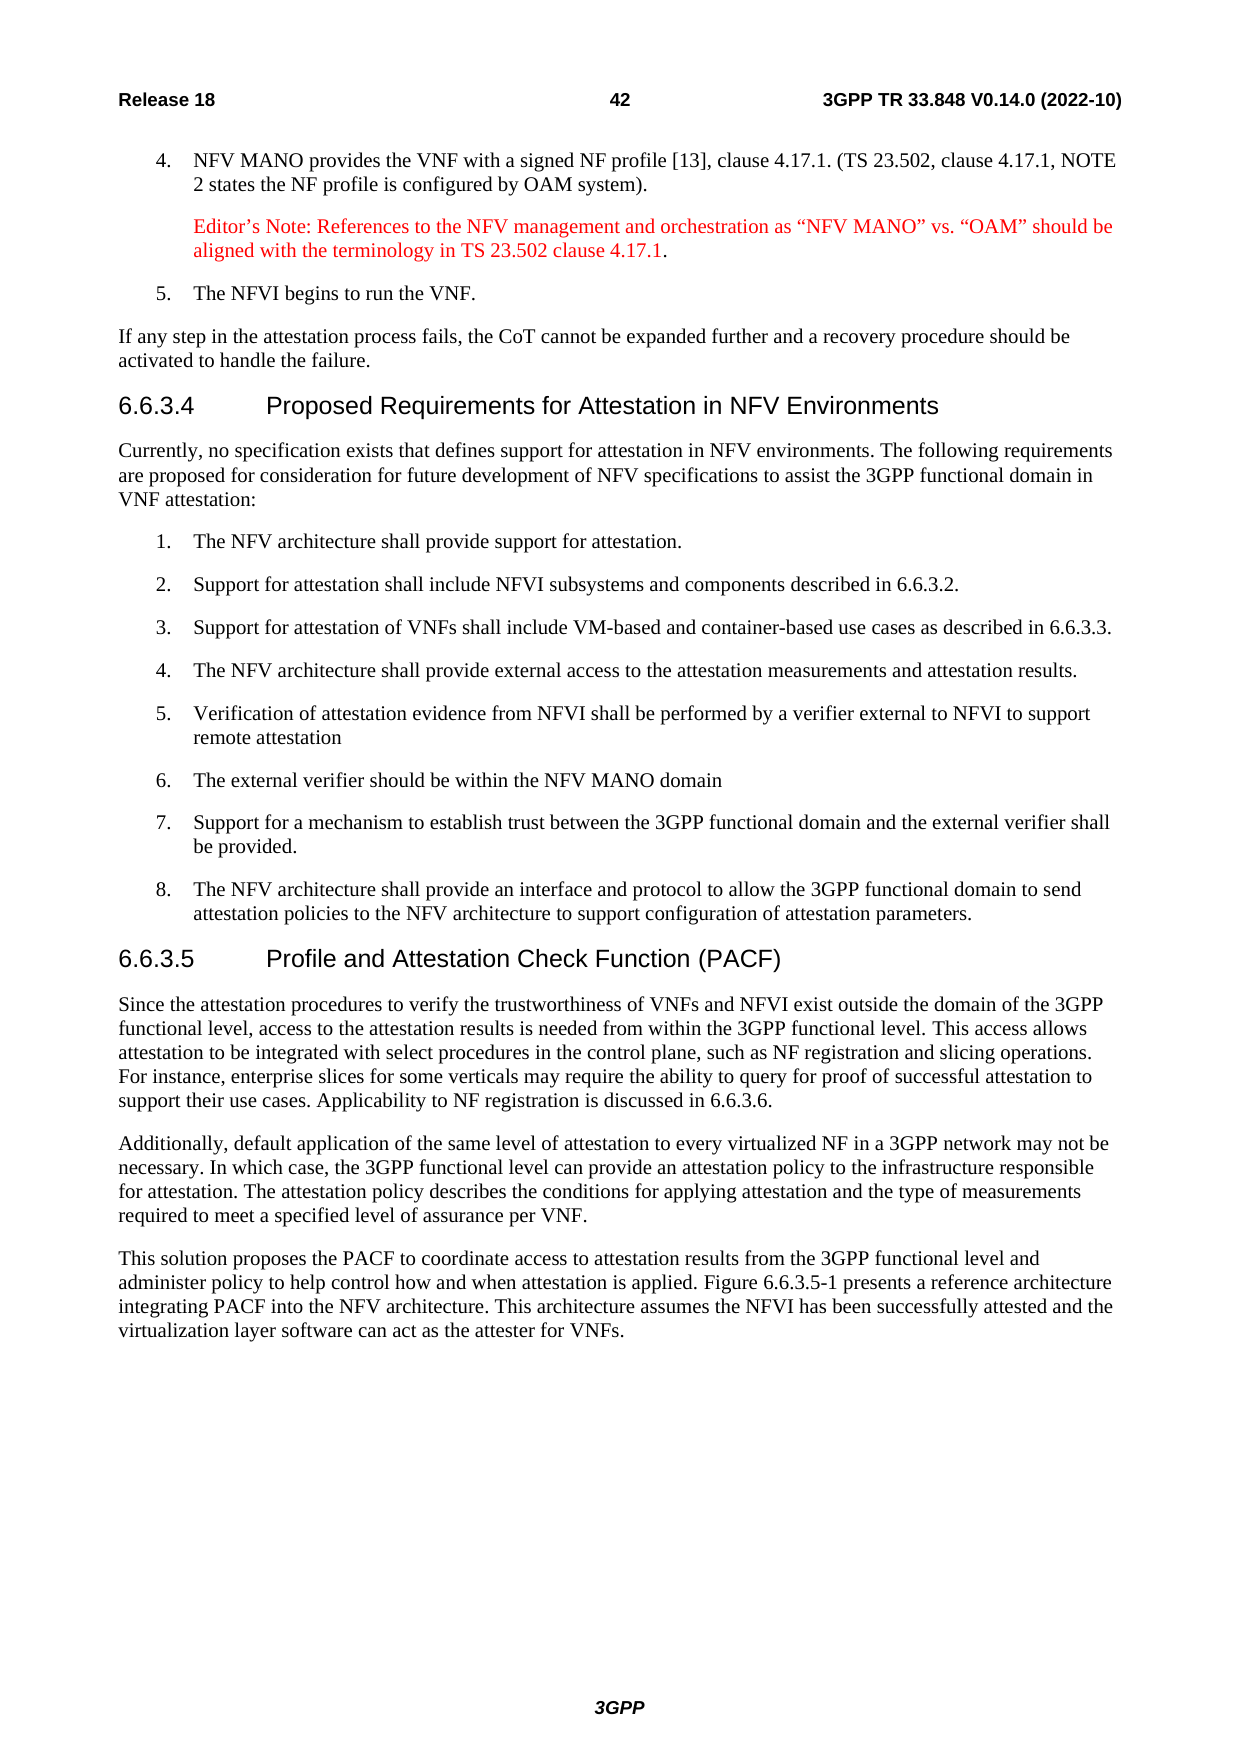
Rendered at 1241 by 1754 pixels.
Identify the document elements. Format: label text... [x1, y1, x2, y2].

list Support for a mechanism to establish trust between the 3GPP functional domain and the external verifier shall be provided. [156, 810, 1122, 858]
subtitle 6.6.3.5 Profile and Attestation Check Function (PACF) [118, 944, 1122, 973]
subtitle 6.6.3.4 Proposed Requirements for Attestation in NFV Environments [118, 391, 1122, 420]
list The NFVI begins to run the VNF. [156, 281, 1122, 305]
text This solution proposes the PACF to coordinate access to attestation results from the 3GPP functional level and administer policy to help control how and when attestation is applied. Figure 6.6.3.5-1 presents a reference architecture integrating PACF into the NFV architecture. This architecture assumes the NFVI has been successfully attested and the virtualization layer software can act as the attester for VNFs. [118, 1246, 1122, 1342]
text Editor’s Note: References to the NFV management and orchestration as “NFV MANO” vs. “OAM” should be aligned with the terminology in TS 23.502 clause 4.17.1. [193, 214, 1122, 262]
list The NFV architecture shall provide support for attestation. [156, 529, 1122, 553]
list Support for attestation shall include NFVI subsystems and components described in 6.6.3.2. [156, 572, 1122, 596]
text Additionally, default application of the same level of attestation to every virtualized NF in a 3GPP network may not be necessary. In which case, the 3GPP functional level can provide an attestation policy to the infrastructure responsible for attestation. The attestation policy describes the conditions for applying attestation and the type of measurements required to meet a specified level of assurance per VNF. [118, 1131, 1122, 1227]
list Verification of attestation evidence from NFVI shall be performed by a verifier external to NFVI to support remote attestation [156, 701, 1122, 749]
list The NFV architecture shall provide external access to the attestation measurements and attestation results. [156, 658, 1122, 682]
list Support for attestation of VNFs shall include VM-based and container-based use cases as described in 6.6.3.3. [156, 615, 1122, 639]
list NFV MANO provides the VNF with a signed NF profile [13], clause 4.17.1. (TS 23.502, clause 4.17.1, NOTE 2 states the NF profile is configured by OAM system). [156, 147, 1122, 196]
text Currently, no specification exists that defines support for attestation in NFV environments. The following requirements are proposed for consideration for future development of NFV specifications to assist the 3GPP functional domain in VNF attestation: [118, 438, 1122, 511]
list The NFV architecture shall provide an interface and protocol to allow the 3GPP functional domain to send attestation policies to the NFV architecture to support configuration of attestation parameters. [156, 877, 1122, 925]
text If any step in the attestation process fails, the CoT cannot be expanded further and a recovery procedure should be activated to handle the failure. [118, 324, 1122, 372]
text Since the attestation procedures to verify the trustworthiness of VNFs and NFVI exist outside the domain of the 3GPP functional level, access to the attestation results is needed from within the 3GPP functional level. This access allows attestation to be integrated with select procedures in the control plane, such as NF registration and slicing operations. For instance, enterprise slices for some verticals may require the ability to query for proof of successful attestation to support their use cases. Applicability to NF registration is discussed in 6.6.3.6. [118, 992, 1122, 1112]
list The external verifier should be within the NFV MANO domain [156, 767, 1122, 792]
